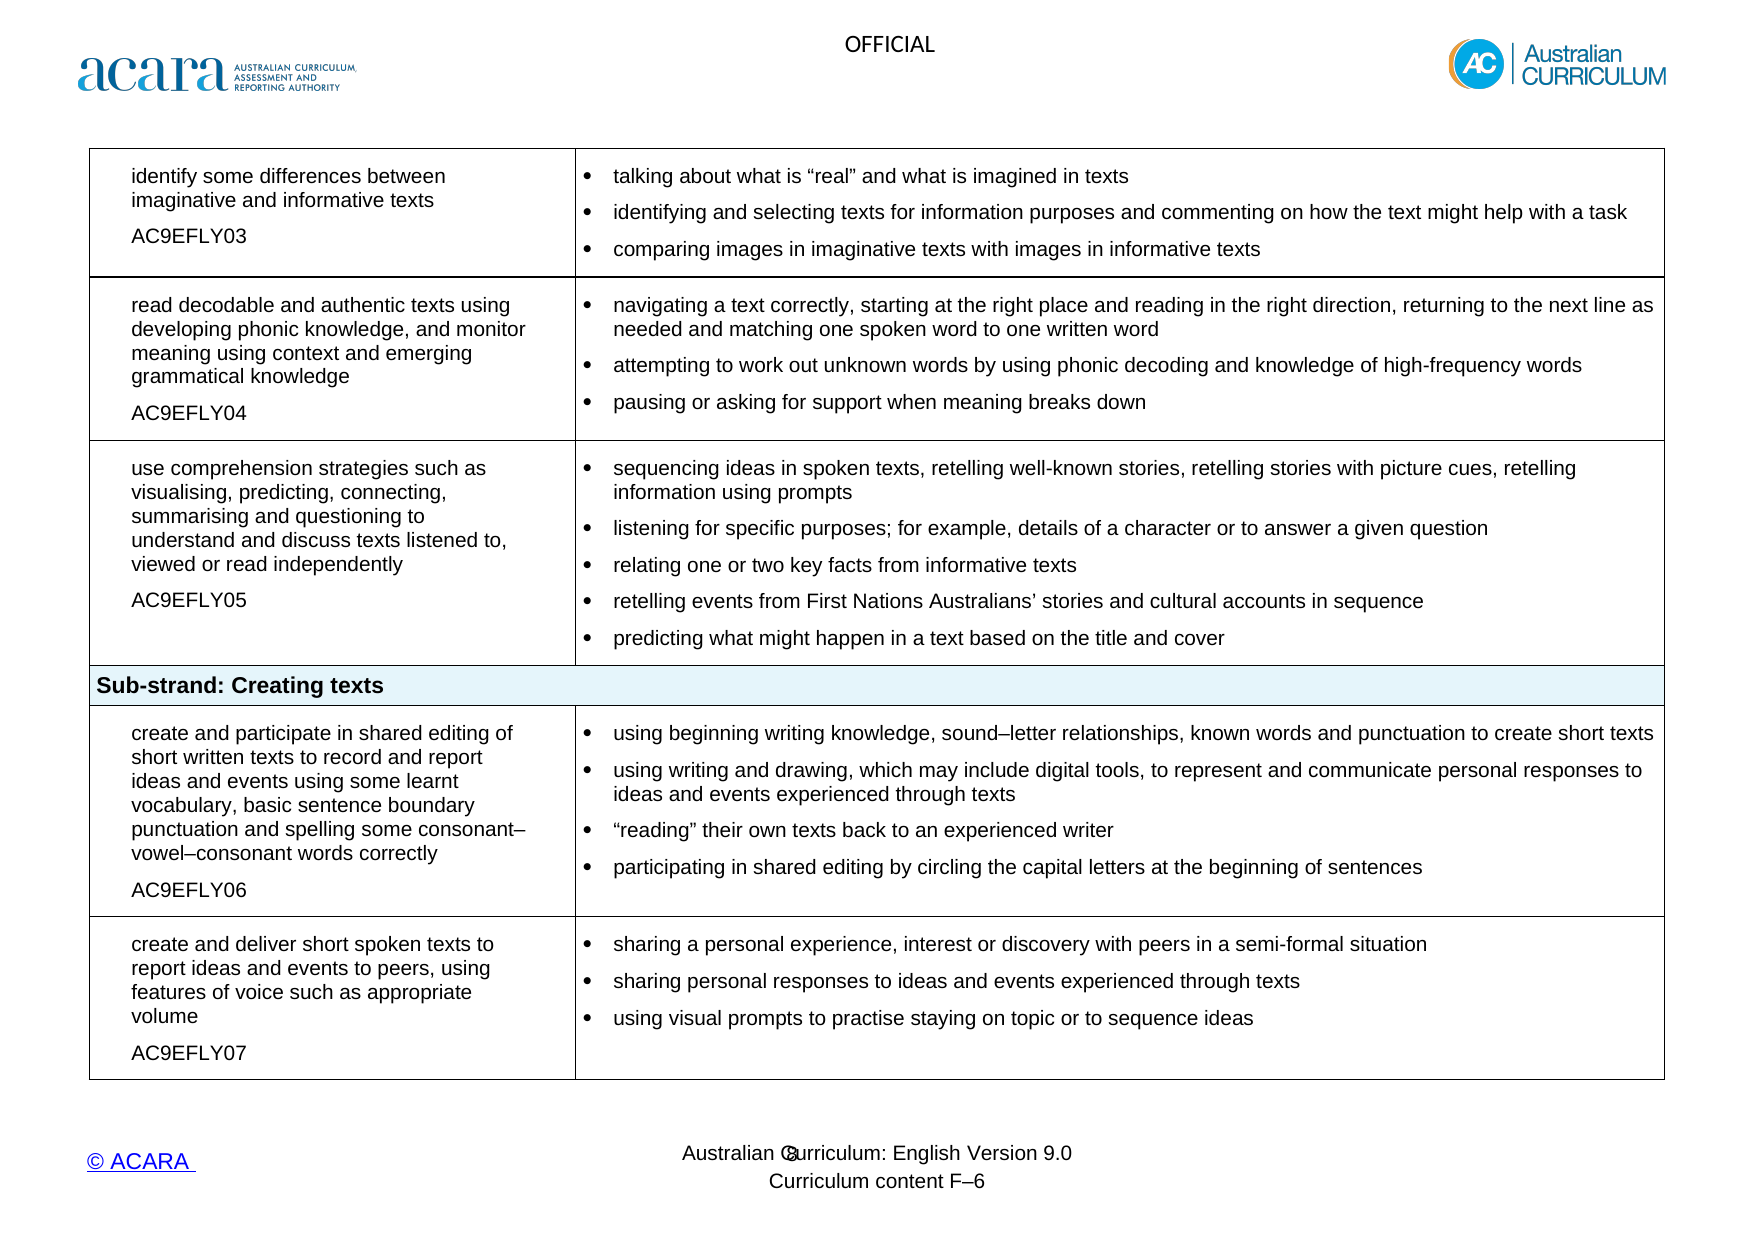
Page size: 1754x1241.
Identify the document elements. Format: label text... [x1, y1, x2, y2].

table_cell identify some differences between imaginative and informative texts AC9EFLY03 [90, 149, 575, 276]
table_cell using beginning writing knowledge, sound–letter relationships, known words and punctuation to create short texts using writing and drawing, which may include digital tools, to represent and communicate personal responses to ideas and events experienced through texts “reading” their own texts back to an experienced writer participating in shared editing by circling the capital letters at the beginning of sentences [576, 706, 1664, 916]
table_cell use comprehension strategies such as visualising, predicting, connecting, summarising and questioning to understand and discuss texts listened to, viewed or read independently AC9EFLY05 [90, 441, 575, 665]
table_cell sequencing ideas in spoken texts, retelling well-known stories, retelling stories with picture cues, retelling information using prompts listening for specific purposes; for example, details of a character or to answer a given question relating one or two key facts from informative texts retelling events from First Nations Australians’ stories and cultural accounts in sequence predicting what might happen in a text based on the title and cover [576, 441, 1664, 665]
table_cell navigating a text correctly, starting at the right place and reading in the right direction, returning to the next line as needed and matching one spoken word to one written word attempting to work out unknown words by using phonic decoding and knowledge of high-frequency words pausing or asking for support when meaning breaks down [576, 278, 1664, 439]
table_cell sharing a personal experience, interest or discovery with peers in a semi-formal situation sharing personal responses to ideas and events experienced through texts using visual prompts to practise staying on topic or to sequence ideas [576, 917, 1664, 1079]
table_cell Sub-strand: Creating texts [90, 666, 1664, 705]
table_cell create and participate in shared editing of short written texts to record and report ideas and events using some learnt vocabulary, basic sentence boundary punctuation and spelling some consonant–vowel–consonant words correctly AC9EFLY06 [90, 706, 575, 916]
table_cell talking about what is “real” and what is imagined in texts identifying and selecting texts for information purposes and commenting on how the text might help with a task comparing images in imaginative texts with images in informative texts [576, 149, 1664, 276]
picture [1487, 39, 1666, 89]
picture [1464, 53, 1495, 73]
table_cell create and deliver short spoken texts to report ideas and events to peers, using features of voice such as appropriate volume AC9EFLY07 [90, 917, 575, 1079]
table_cell read decodable and authentic texts using developing phonic knowledge, and monitor meaning using context and emerging grammatical knowledge AC9EFLY04 [90, 278, 575, 439]
picture [78, 58, 357, 91]
picture [1448, 39, 1471, 89]
